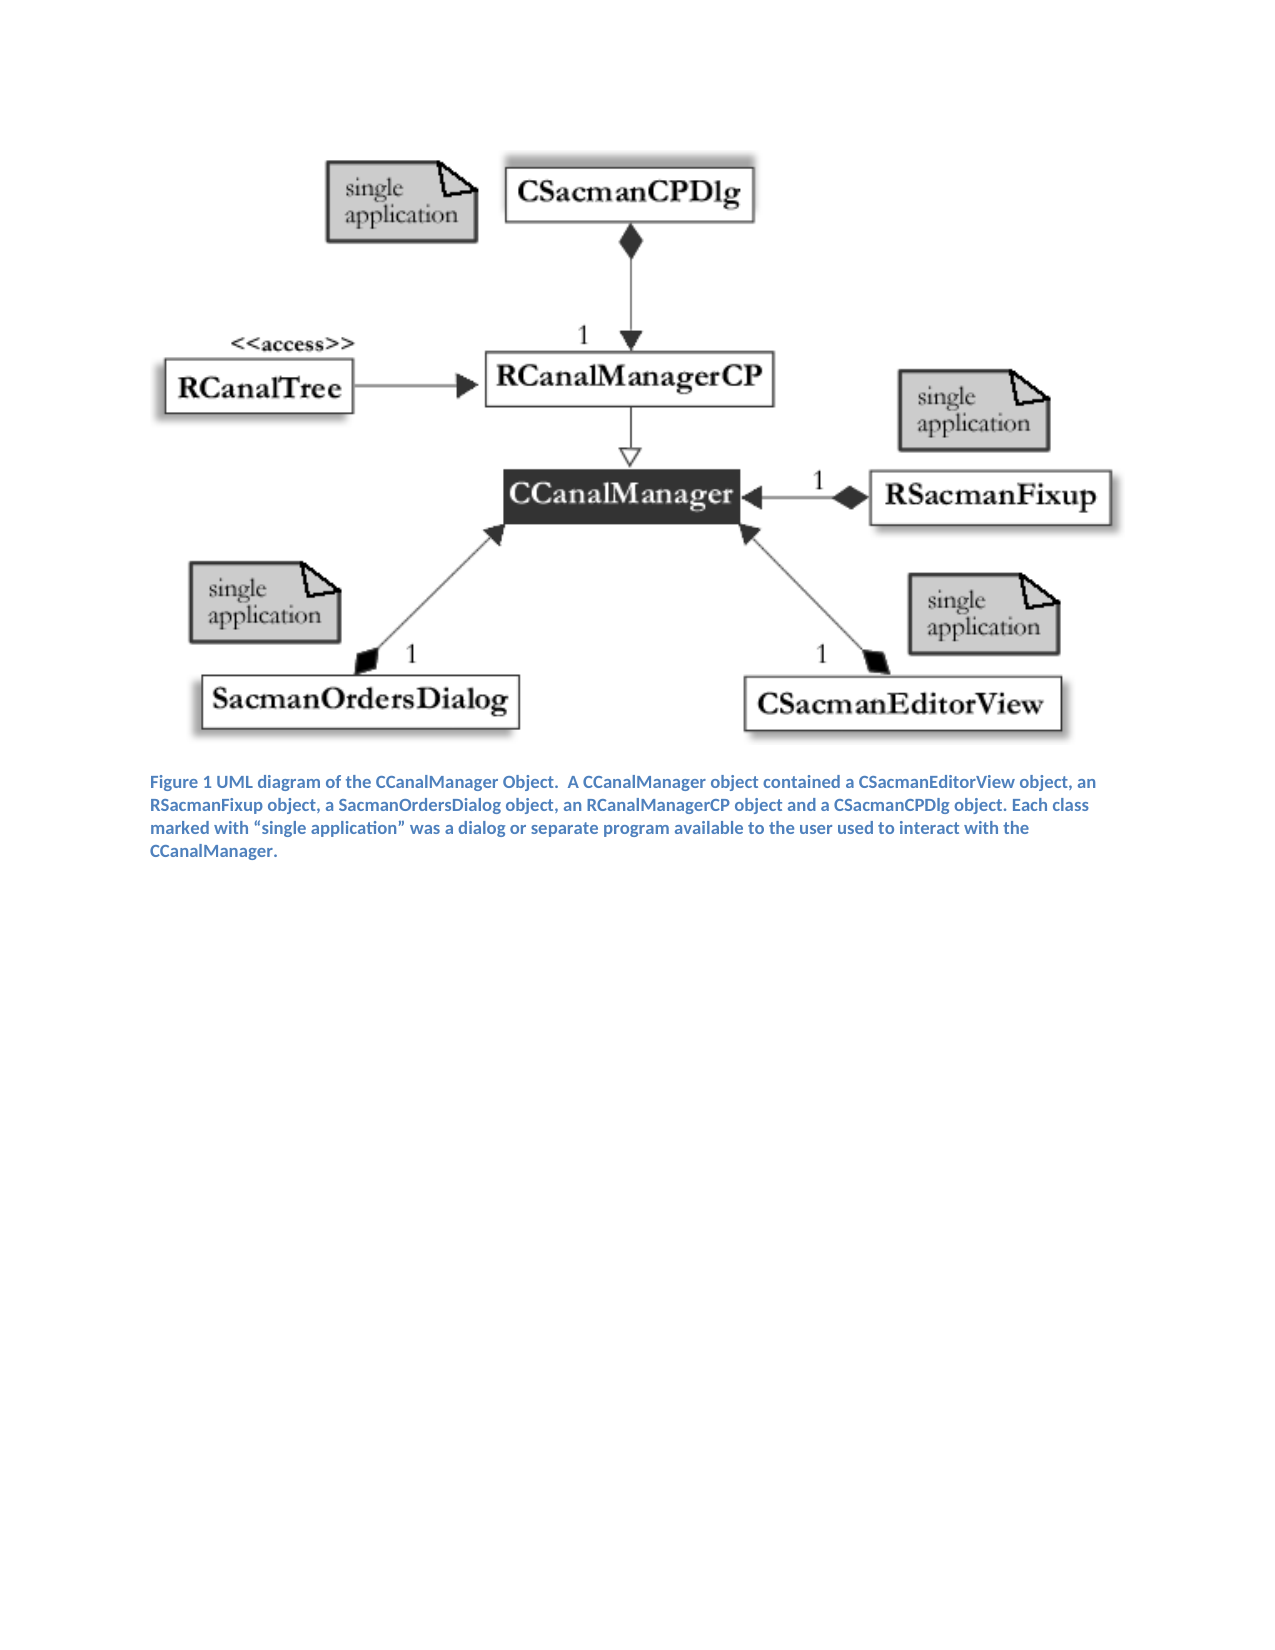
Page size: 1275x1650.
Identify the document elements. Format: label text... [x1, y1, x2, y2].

picture [150, 150, 1125, 745]
